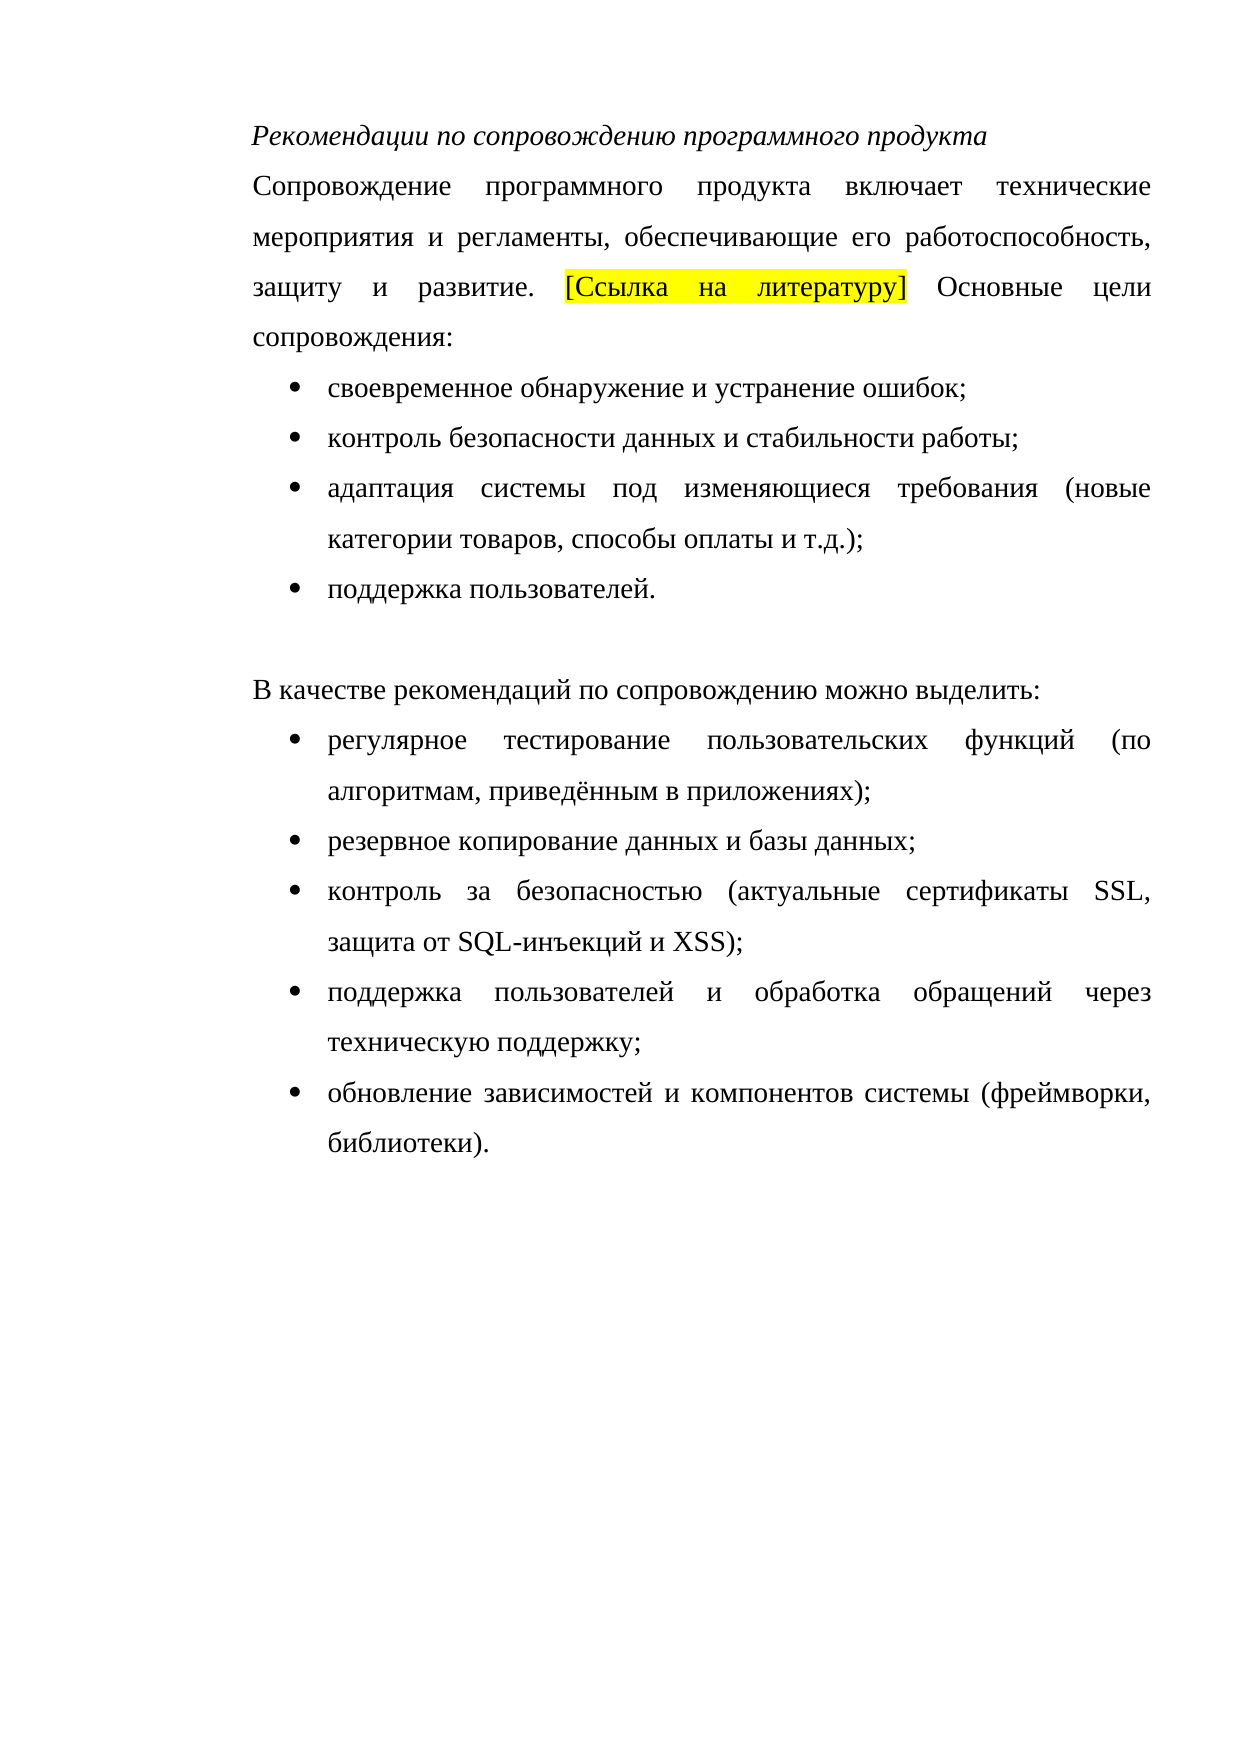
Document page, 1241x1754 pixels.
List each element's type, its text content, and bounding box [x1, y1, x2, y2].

list своевременное обнаружение и устранение ошибок; [290, 370, 1152, 403]
list контроль безопасности данных и стабильности работы; [290, 420, 1152, 454]
text Рекомендации по сопровождению программного продукта [177, 118, 1152, 152]
list регулярное тестирование пользовательских функций (по алгоритмам, приведённым в приложениях); [290, 722, 1152, 806]
list поддержка пользователей. [290, 571, 1152, 605]
text Сопровождение программного продукта включает технические мероприятия и регламенты, обеспечивающие его работоспособность, защиту и развитие. [Ссылка на литературу] Основные цели сопровождения: [252, 168, 1152, 353]
text В качестве рекомендаций по сопровождению можно выделить: [252, 672, 1152, 706]
list обновление зависимостей и компонентов системы (фреймворки, библиотеки). [290, 1075, 1152, 1159]
list поддержка пользователей и обработка обращений через техническую поддержку; [290, 974, 1152, 1058]
list адаптация системы под изменяющиеся требования (новые категории товаров, способы оплаты и т.д.); [290, 471, 1152, 554]
list контроль за безопасностью (актуальные сертификаты SSL, защита от SQL-инъекций и XSS); [290, 873, 1152, 957]
list резервное копирование данных и базы данных; [290, 823, 1152, 857]
